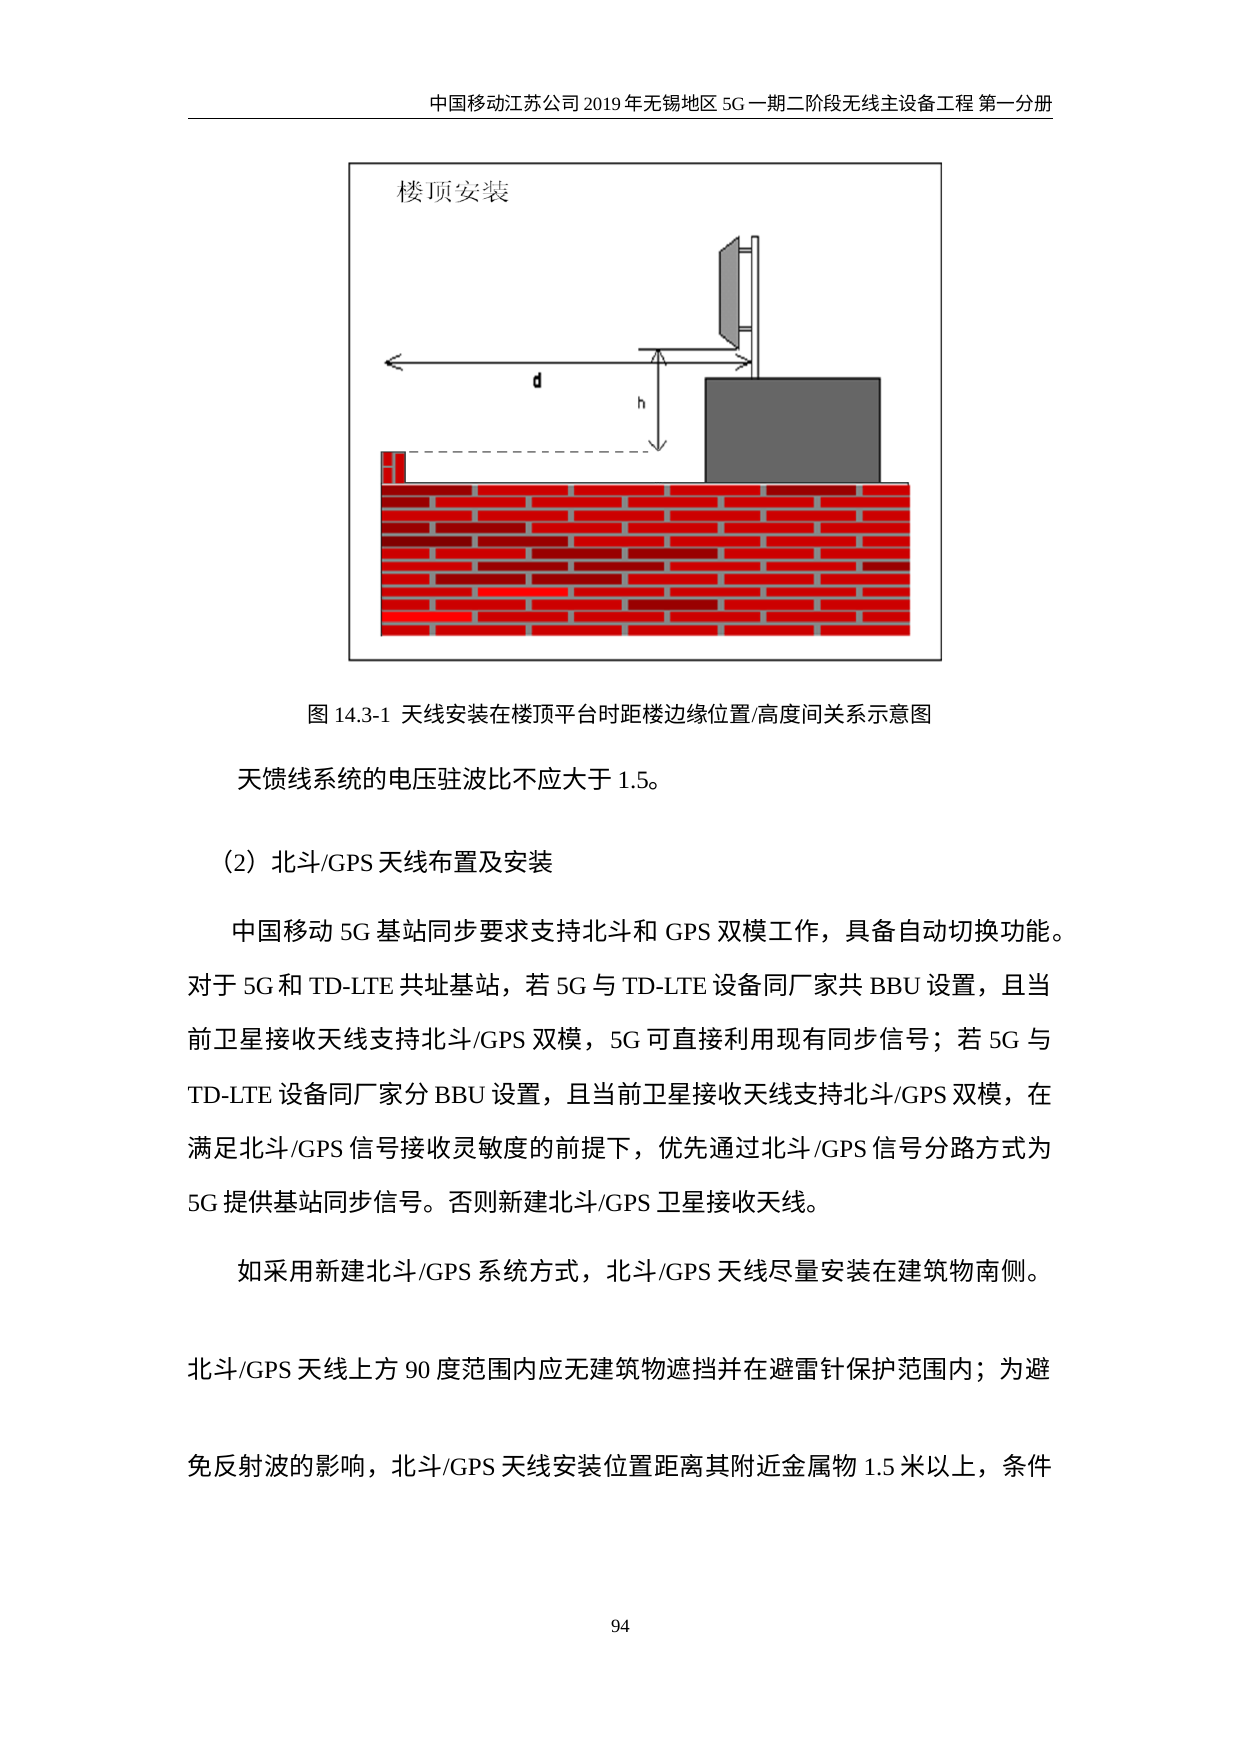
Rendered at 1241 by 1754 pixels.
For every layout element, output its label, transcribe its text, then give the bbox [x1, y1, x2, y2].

text 中国移动5G基站同步要求支持北斗和GPS双模工作，具备自动切换功能。对于5G和TD-LTE共址基站，若5G与TD-LTE设备同厂家共BBU设置，且当前卫星接收天线支持北斗/GPS双模，5G可直接利用现有同步信号；若5G 与TD-LTE设备同厂家分BBU设置，且当前卫星接收天线支持北斗/GPS双模，在满足北斗/GPS信号接收灵敏度的前提下，优先通过北斗/GPS信号分路方式为5G提供基站同步信号。否则新建北斗/GPS卫星接收天线。 [187, 911, 1053, 1219]
text 图14.3-1 天线安装在楼顶平台时距楼边缘位置/高度间关系示意图 [187, 696, 1053, 729]
picture [347, 162, 943, 662]
text （2）北斗/GPS天线布置及安装 [187, 828, 1053, 893]
text 天馈线系统的电压驻波比不应大于1.5。 [187, 745, 1053, 810]
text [187, 1237, 1053, 1497]
